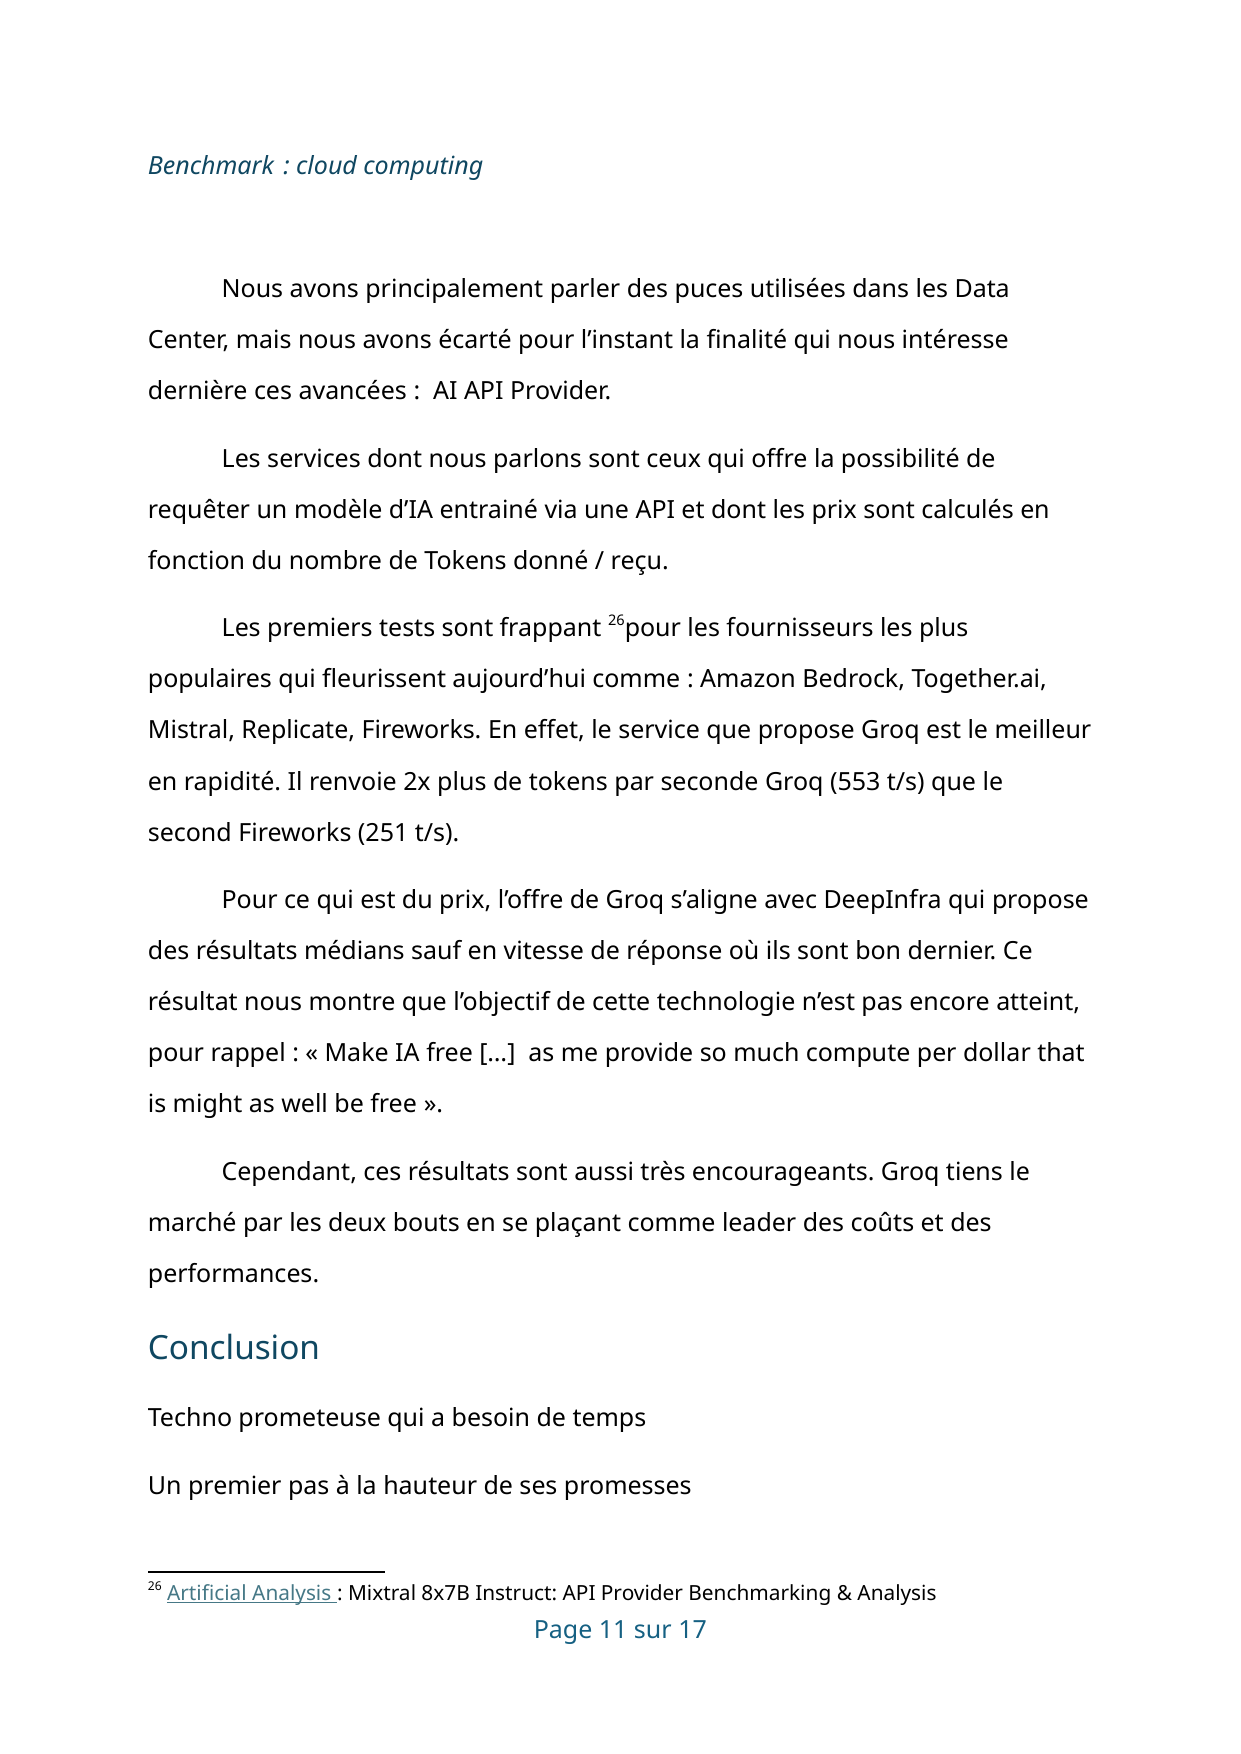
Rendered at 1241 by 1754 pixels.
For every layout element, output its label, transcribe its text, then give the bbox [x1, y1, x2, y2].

text Pour ce qui est du prix, l’offre de Groq s’aligne avec DeepInfra qui propose des résultats médians sauf en vitesse de réponse où ils sont bon dernier. Ce résultat nous montre que l’objectif de cette technologie n’est pas encore atteint, pour rappel : « Make IA free […] as me provide so much compute per dollar that is might as well be free ». [148, 882, 1093, 1120]
text Techno prometeuse qui a besoin de temps [148, 1400, 1093, 1434]
text Cependant, ces résultats sont aussi très encourageants. Groq tiens le marché par les deux bouts en se plaçant comme leader des coûts et des performances. [148, 1154, 1093, 1290]
text Un premier pas à la hauteur de ses promesses [148, 1468, 1093, 1502]
text Les services dont nous parlons sont ceux qui offre la possibilité de requêter un modèle d’IA entrainé via une API et dont les prix sont calculés en fonction du nombre de Tokens donné / reçu. [148, 440, 1093, 576]
subtitle Conclusion [148, 1324, 1093, 1369]
text Les premiers tests sont frappant pour les fournisseurs les plus populaires qui fleurissent aujourd’hui comme : Amazon Bedrock, Together.ai, Mistral, Replicate, Fireworks. En effet, le service que propose Groq est le meilleur en rapidité. Il renvoie 2x plus de tokens par seconde Groq (553 t/s) que le second Fireworks (251 t/s). [148, 610, 1093, 848]
subtitle Benchmark : cloud computing [148, 148, 1093, 182]
